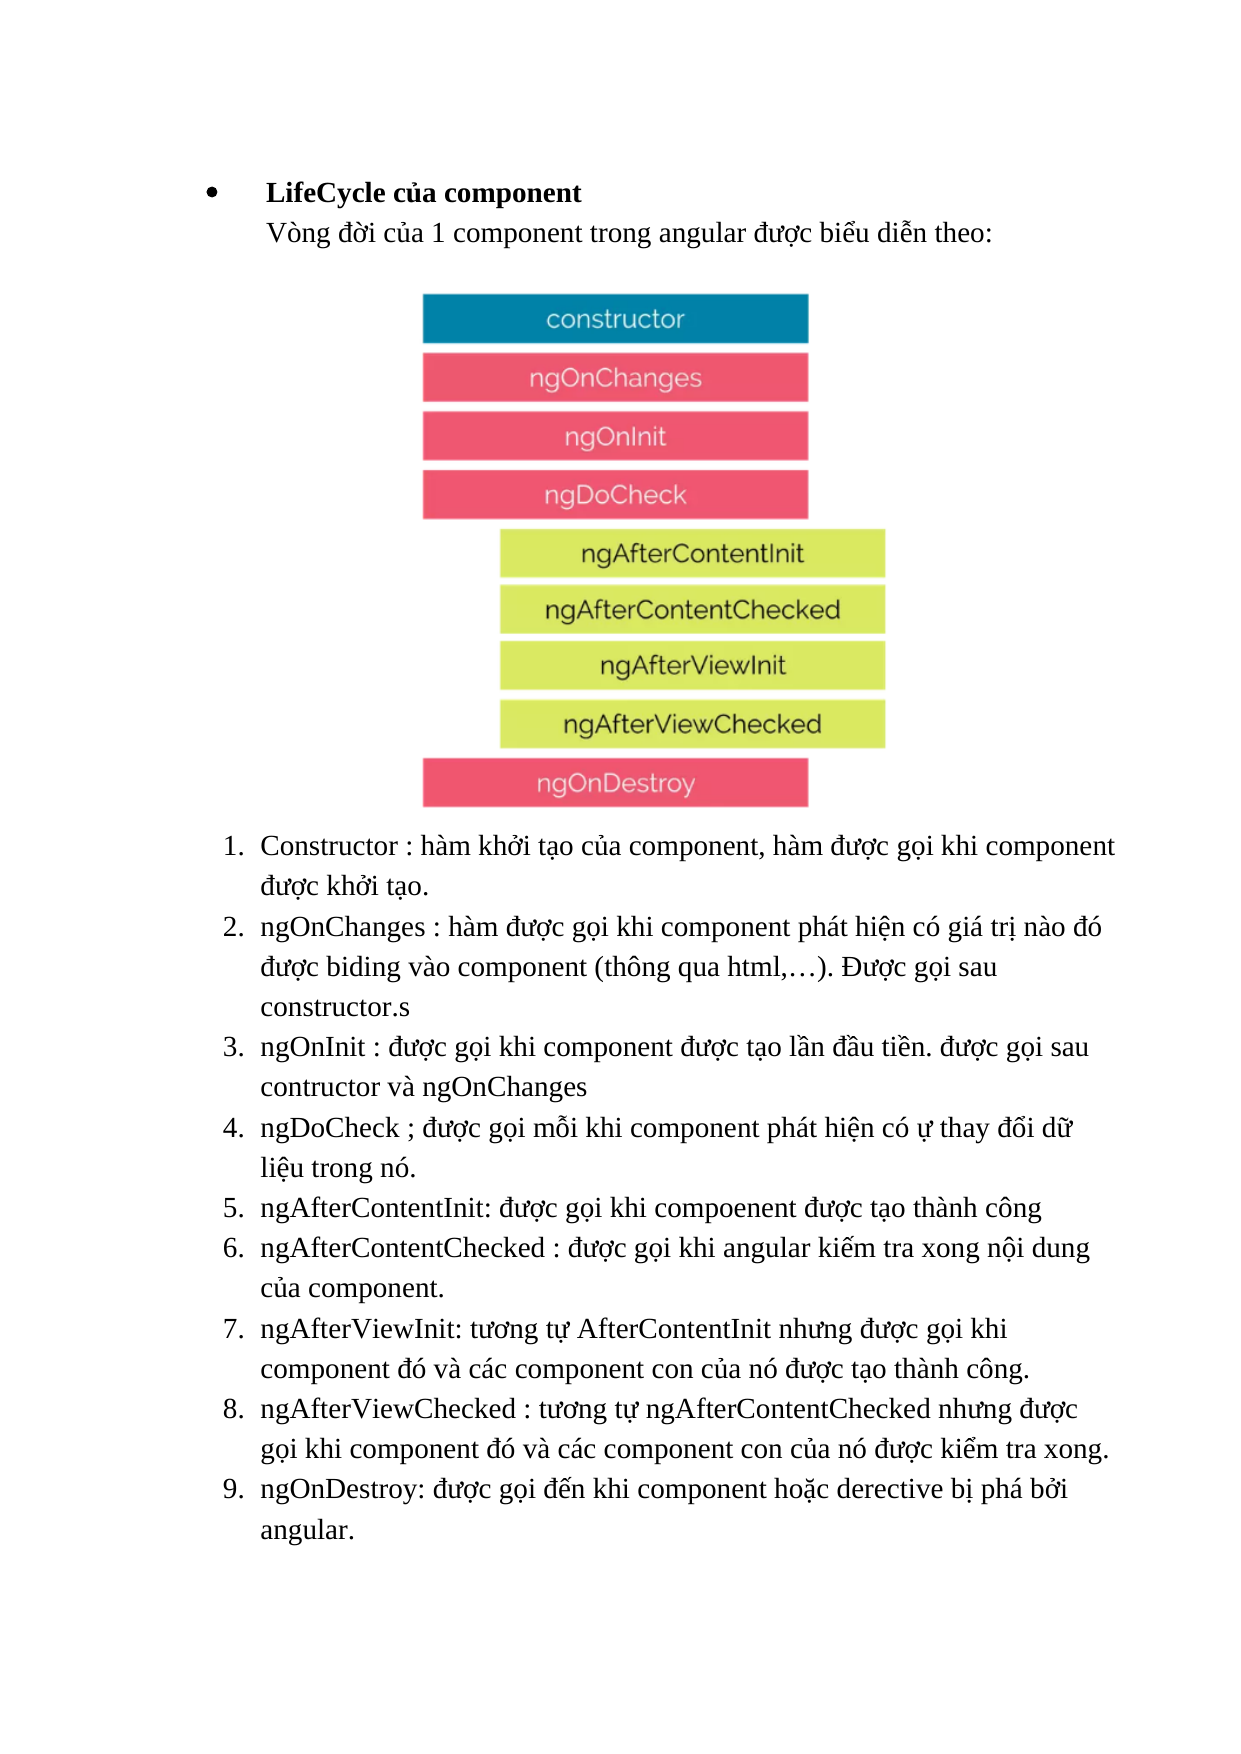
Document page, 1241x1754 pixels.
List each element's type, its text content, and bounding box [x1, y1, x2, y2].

list ngOnInit : được gọi khi component được tạo lần đầu tiền. được gọi sau contructor và ngOnChanges [223, 1029, 1122, 1103]
picture [294, 255, 976, 822]
list ngAfterContentChecked : được gọi khi angular kiếm tra xong nội dung của component. [223, 1230, 1122, 1304]
list ngOnChanges : hàm được gọi khi component phát hiện có giá trị nào đó được biding vào component (thông qua html,…). Được gọi sau constructor.s [223, 909, 1122, 1023]
list ngOnDestroy: được gọi đến khi component hoặc derective bị phá bởi angular. [223, 1472, 1122, 1545]
list ngDoCheck ; được gọi mỗi khi component phát hiện có ự thay đổi dữ liệu trong nó. [223, 1110, 1122, 1183]
list Constructor : hàm khởi tạo của component, hàm được gọi khi component được khởi tạo. [223, 828, 1122, 902]
list ngAfterViewInit: tương tự AfterContentInit nhưng được gọi khi component đó và các component con của nó được tạo thành công. [223, 1311, 1122, 1384]
list ngAfterViewChecked : tương tự ngAfterContentChecked nhưng được gọi khi component đó và các component con của nó được kiểm tra xong. [223, 1391, 1122, 1465]
list LifeCycle của component [207, 175, 1122, 209]
list Vòng đời của 1 component trong angular được biểu diễn theo: [266, 215, 1122, 249]
list ngAfterContentInit: được gọi khi compoenent được tạo thành công [223, 1190, 1122, 1224]
